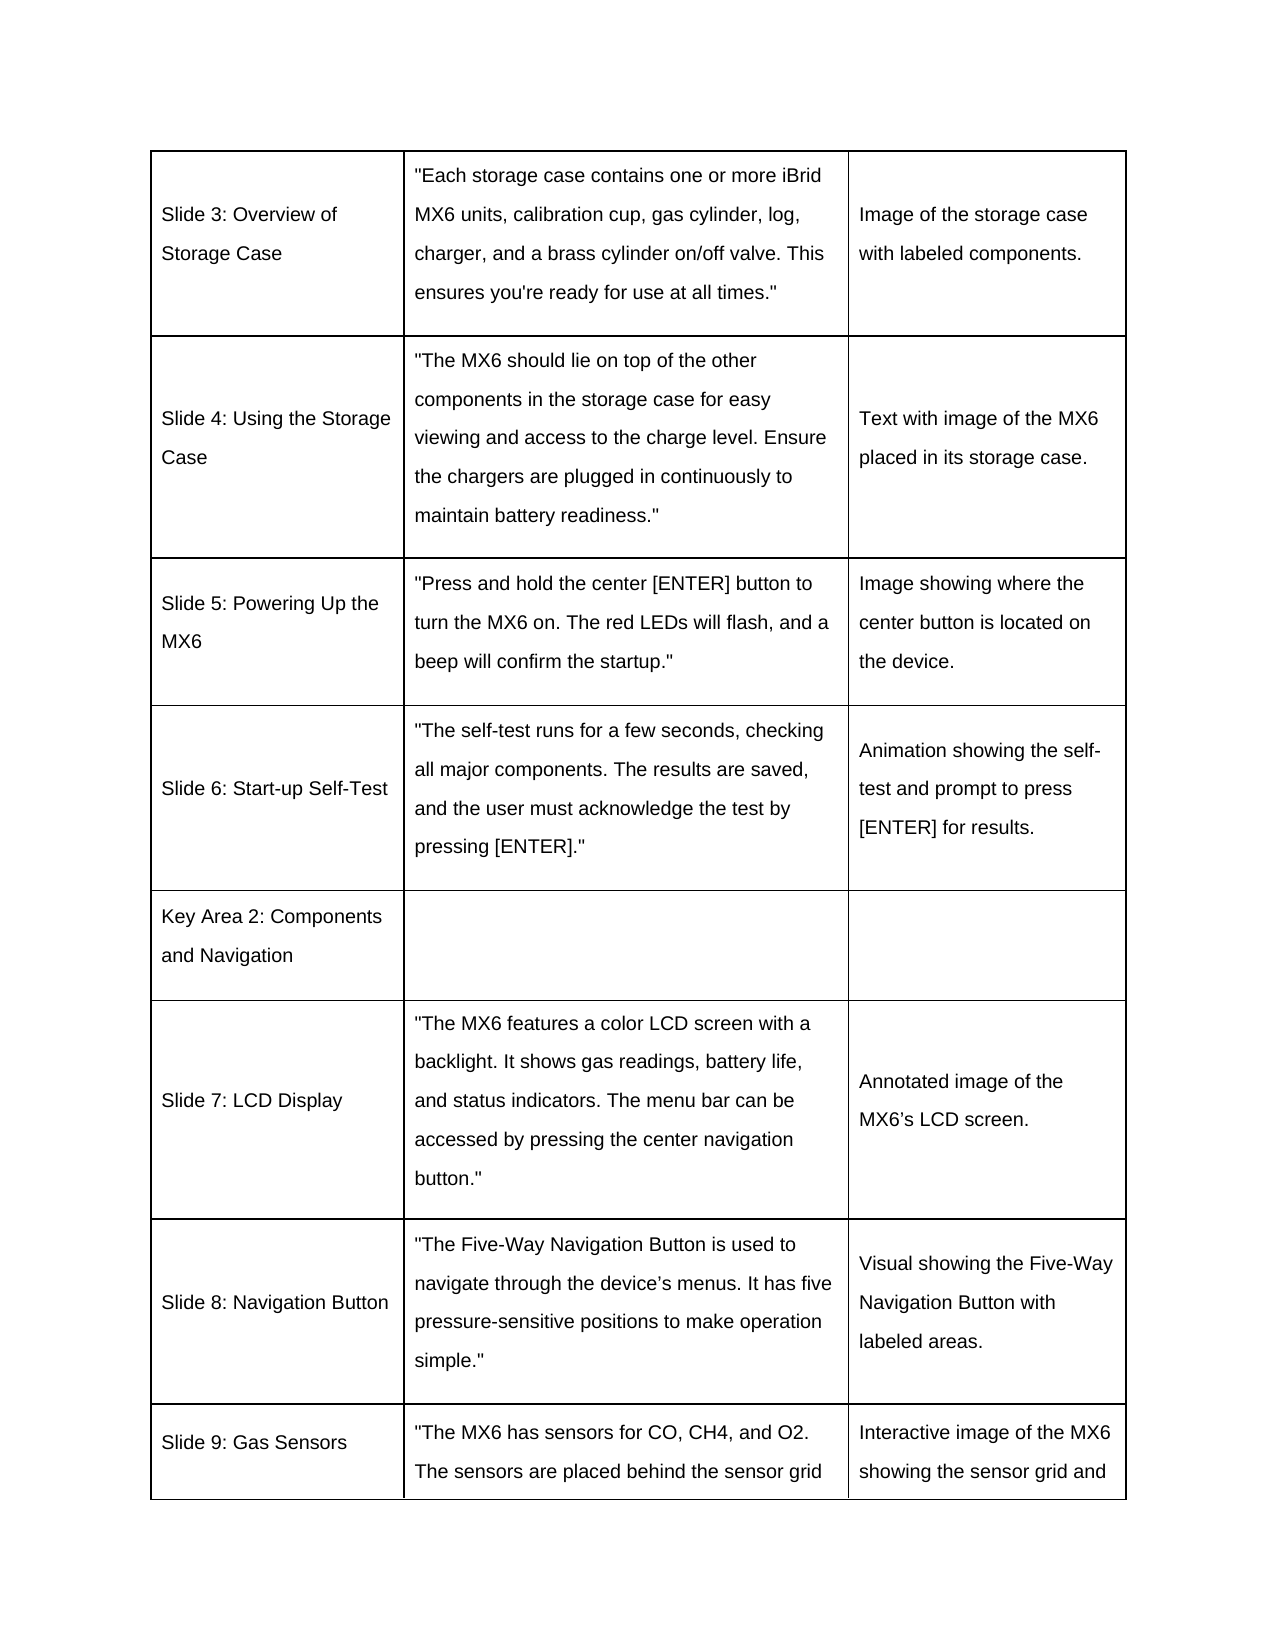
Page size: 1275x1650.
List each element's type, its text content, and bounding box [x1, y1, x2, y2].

table_cell [849, 891, 1125, 999]
table_cell "The MX6 should lie on top of the other components in the storage case for easy viewing and access to the charge level. Ensure the chargers are plugged in continuously to maintain battery readiness." [405, 337, 848, 557]
table_cell [405, 891, 848, 999]
table_cell Slide 8: Navigation Button [152, 1220, 403, 1403]
table_cell Annotated image of the MX6’s LCD screen. [849, 1001, 1125, 1218]
table_cell "The Five-Way Navigation Button is used to navigate through the device’s menus. It has five pressure-sensitive positions to make operation simple." [405, 1220, 848, 1403]
table_cell Slide 7: LCD Display [152, 1001, 403, 1218]
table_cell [405, 1405, 848, 1498]
table_cell Slide 3: Overview of Storage Case [152, 152, 403, 335]
table_cell Slide 4: Using the Storage Case [152, 337, 403, 557]
table_cell "The MX6 features a color LCD screen with a backlight. It shows gas readings, battery life, and status indicators. The menu bar can be accessed by pressing the center navigation button." [405, 1001, 848, 1218]
table_cell Text with image of the MX6 placed in its storage case. [849, 337, 1125, 557]
table_cell Visual showing the Five-Way Navigation Button with labeled areas. [849, 1220, 1125, 1403]
table_cell "Press and hold the center [ENTER] button to turn the MX6 on. The red LEDs will flash, and a beep will confirm the startup." [405, 559, 848, 705]
table_cell "The self-test runs for a few seconds, checking all major components. The results are saved, and the user must acknowledge the test by pressing [ENTER]." [405, 706, 848, 889]
table_cell Animation showing the self-test and prompt to press [ENTER] for results. [849, 706, 1125, 889]
table_cell Image of the storage case with labeled components. [849, 152, 1125, 335]
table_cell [152, 1405, 403, 1498]
table_cell Slide 6: Start-up Self-Test [152, 706, 403, 889]
table_cell "Each storage case contains one or more iBrid MX6 units, calibration cup, gas cylinder, log, charger, and a brass cylinder on/off valve. This ensures you're ready for use at all times." [405, 152, 848, 335]
table_cell Slide 5: Powering Up the MX6 [152, 559, 403, 705]
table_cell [849, 1405, 1125, 1498]
table_cell Image showing where the center button is located on the device. [849, 559, 1125, 705]
table_cell Key Area 2: Components and Navigation [152, 891, 403, 999]
